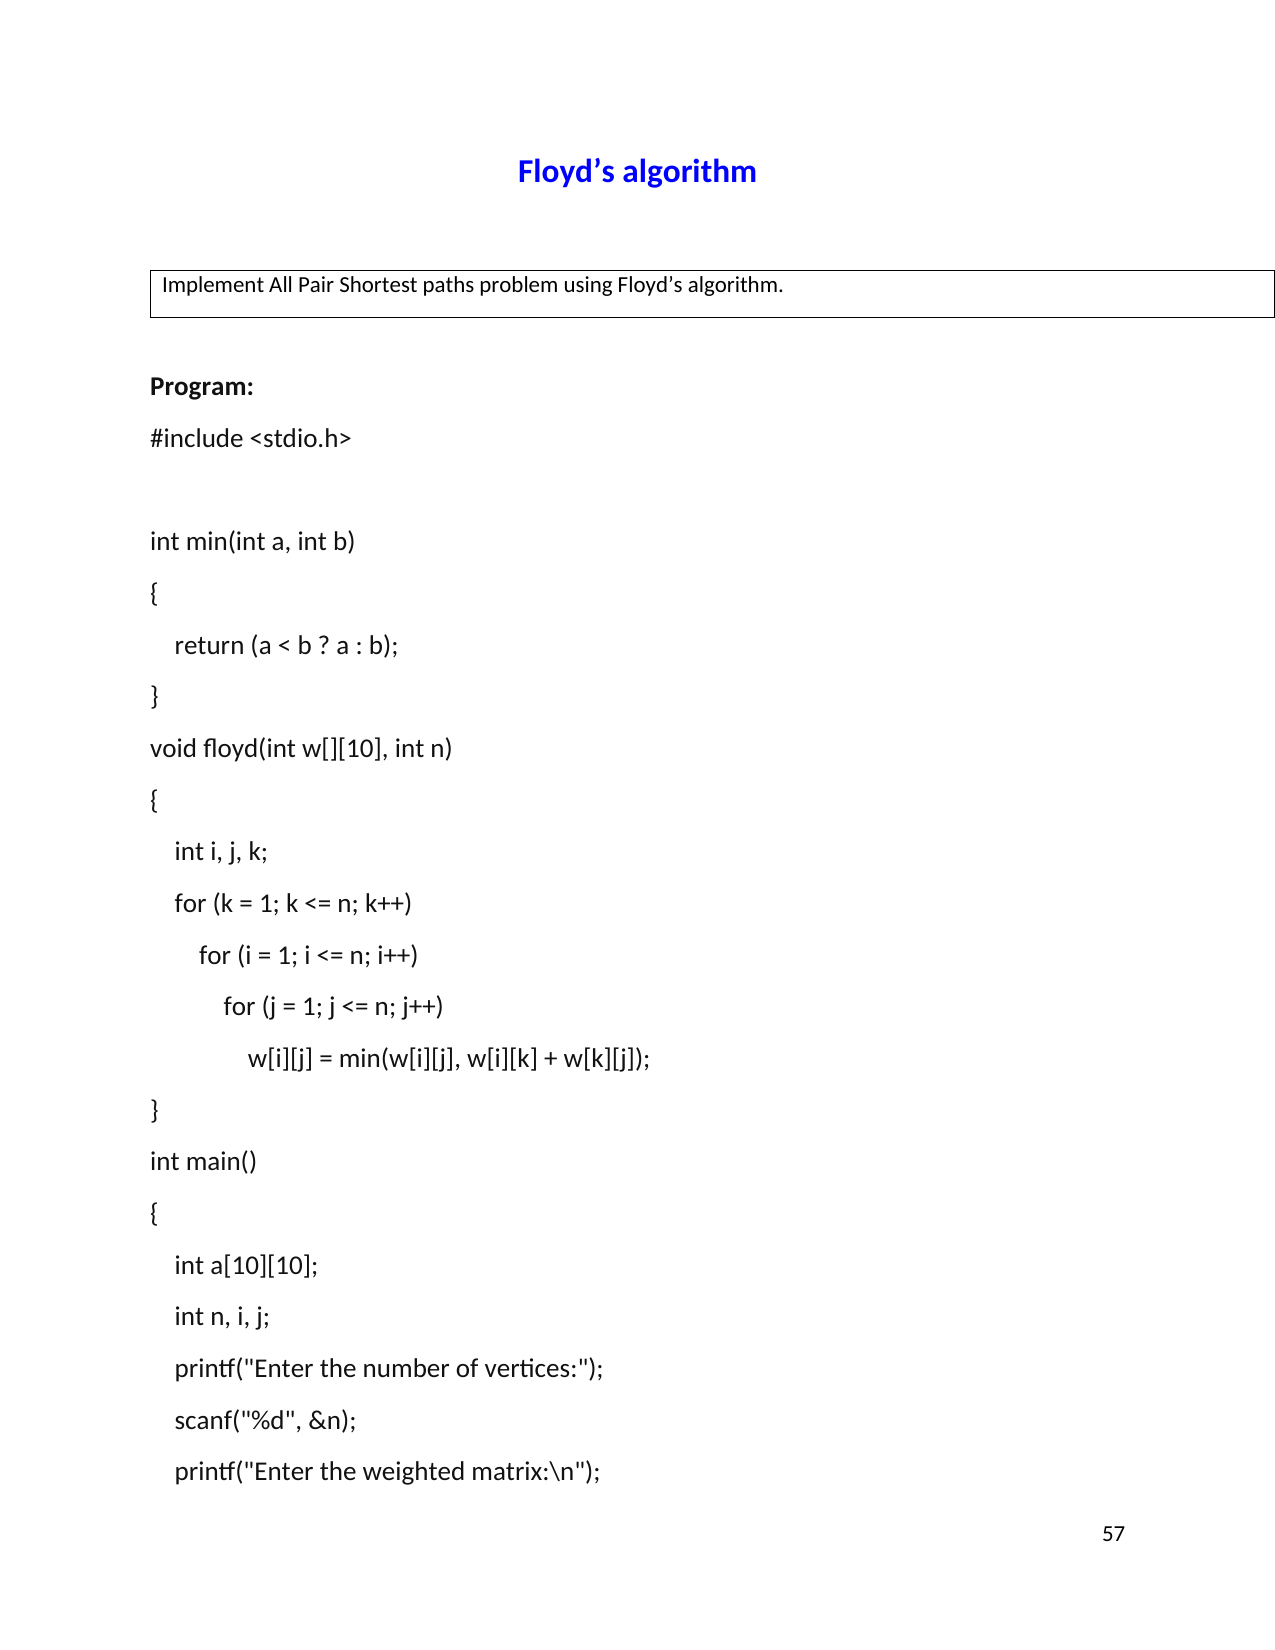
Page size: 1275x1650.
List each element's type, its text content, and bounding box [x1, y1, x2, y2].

text return (a < b ? a : b); [150, 628, 1125, 661]
text Floyd’s algorithm [150, 150, 1125, 191]
text printf("Enter the number of vertices:"); [150, 1351, 1125, 1384]
text void floyd(int w[][10], int n) [150, 731, 1125, 764]
text int i, j, k; [150, 834, 1125, 868]
table_header Implement All Pair Shortest paths problem using Floyd’s algorithm. [151, 271, 1274, 317]
text #include <stdio.h> [150, 421, 1125, 454]
text int a[10][10]; [150, 1248, 1125, 1281]
text { [150, 1196, 1125, 1229]
text for (k = 1; k <= n; k++) [150, 886, 1125, 919]
text } [150, 1093, 1125, 1126]
text int main() [150, 1144, 1125, 1178]
text int n, i, j; [150, 1299, 1125, 1333]
text for (j = 1; j <= n; j++) [150, 989, 1125, 1023]
text { [150, 576, 1125, 609]
text int min(int a, int b) [150, 524, 1125, 558]
text for (i = 1; i <= n; i++) [150, 938, 1125, 971]
text scanf("%d", &n); [150, 1403, 1125, 1436]
text printf("Enter the weighted matrix:\n"); [150, 1454, 1125, 1488]
text { [150, 783, 1125, 816]
text w[i][j] = min(w[i][j], w[i][k] + w[k][j]); [150, 1041, 1125, 1074]
text } [150, 679, 1125, 713]
text Program: [150, 369, 1125, 403]
